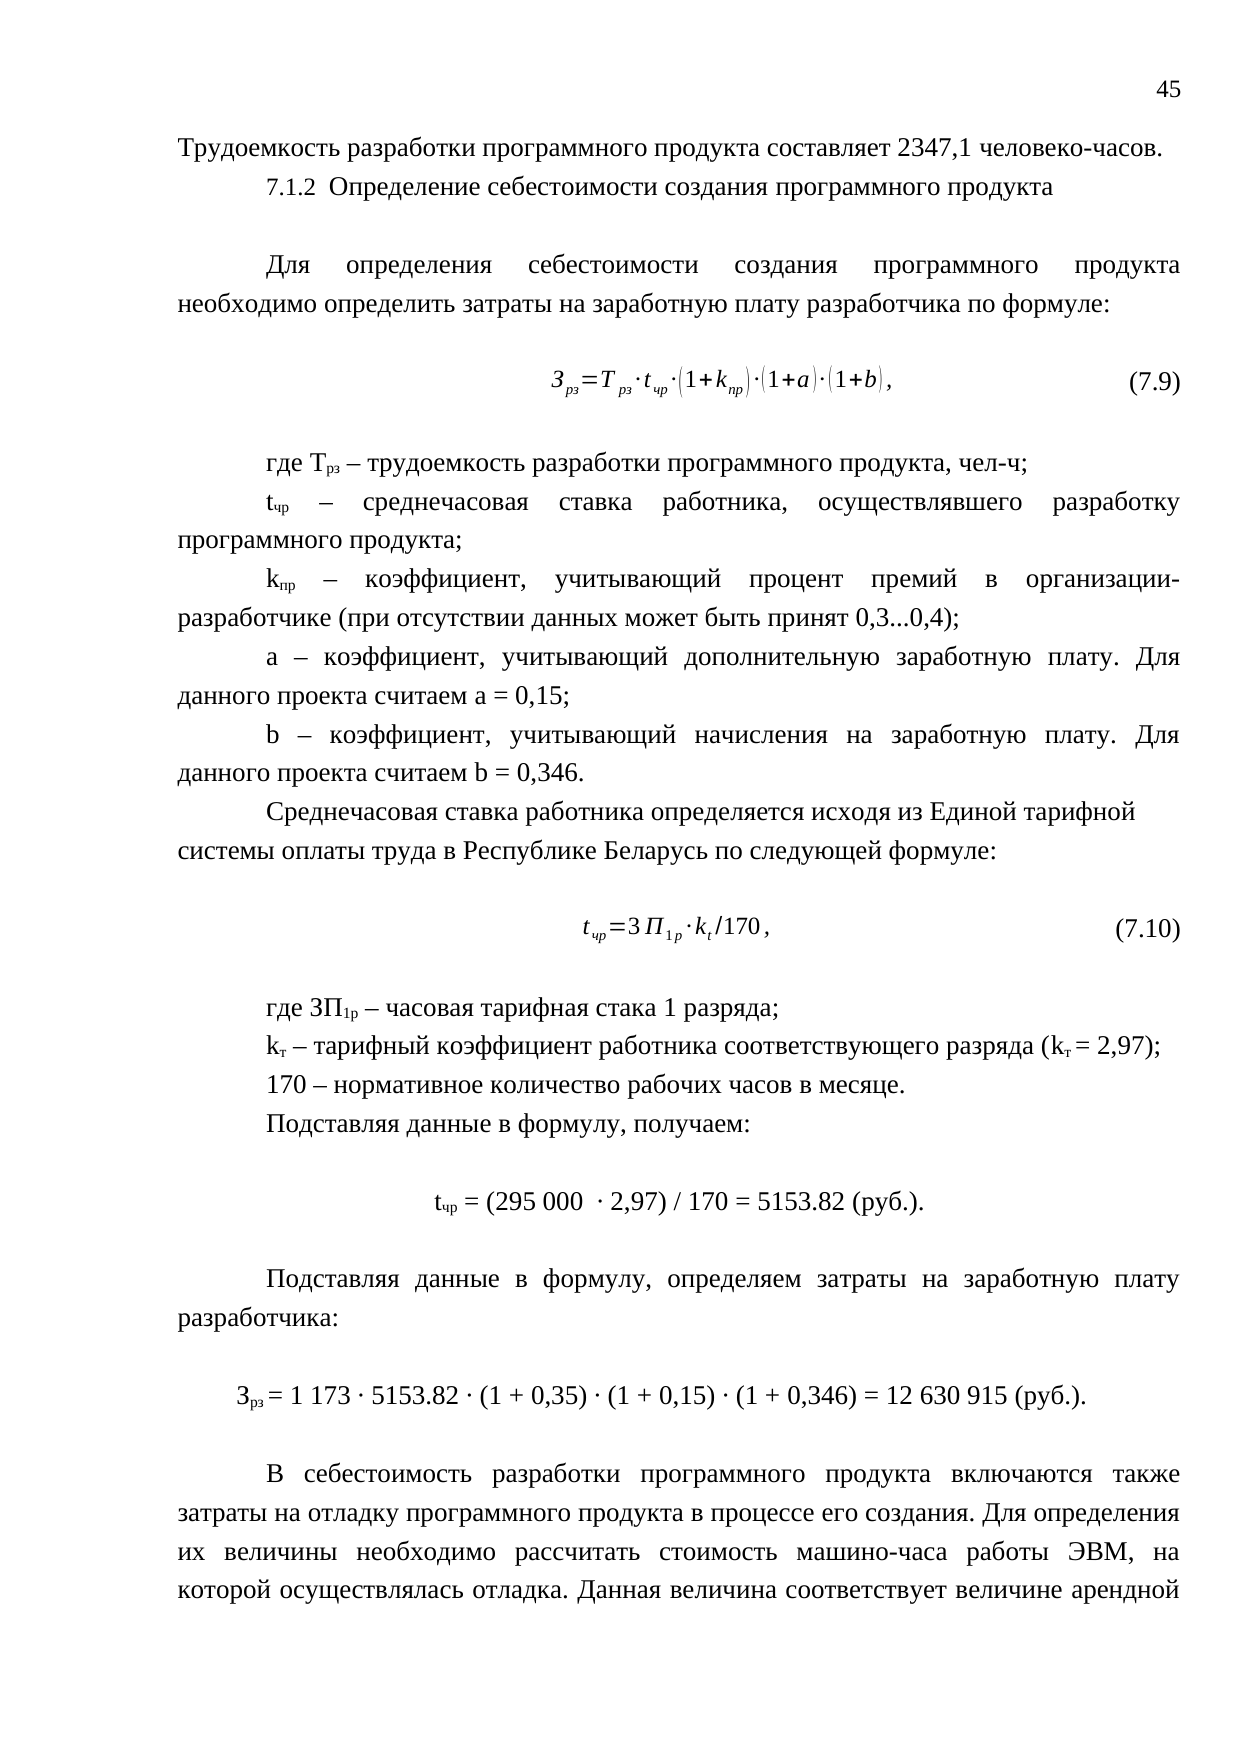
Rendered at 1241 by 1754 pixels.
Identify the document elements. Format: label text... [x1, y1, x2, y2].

text Для определения себестоимости создания программного продукта необходимо определить затраты на заработную плату разработчика по формуле: [177, 248, 1181, 318]
text tчр = (295 000 ∙ 2,97) / 170 = 5153.82 (руб.). [590, 1185, 1181, 1216]
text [177, 1457, 1181, 1604]
text (7.9) [177, 364, 1181, 399]
text tчр – среднечасовая ставка работника, осуществлявшего разработку программного продукта; [177, 484, 1181, 554]
text где Трз – трудоемкость разработки программного продукта, чел-ч; [177, 446, 1181, 477]
text tчр = (295 000 ∙ 2,97) / 170 = 5153.82 (руб.). [177, 1185, 495, 1216]
subtitle Определение себестоимости создания программного продукта [177, 170, 1181, 201]
text Зрз = 1 173 ∙ 5153.82 ∙ (1 + 0,35) ∙ (1 + 0,15) ∙ (1 + 0,346) = 12 630 915 (руб.). [142, 1379, 1181, 1410]
text Подставляя данные в формулу, получаем: [177, 1107, 1181, 1138]
text где ЗП1р – часовая тарифная стака 1 разряда; [177, 991, 1181, 1022]
text kпр – коэффициент, учитывающий процент премий в организации-разработчике (при отсутствии данных может быть принят 0,3...0,4); [177, 562, 1181, 632]
text Среднечасовая ставка работника определяется исходя из Единой тарифной системы оплаты труда в Республике Беларусь по следующей формуле: [177, 795, 1181, 865]
text Трудоемкость разработки программного продукта составляет 2347,1 человеко-часов. [177, 131, 1181, 162]
text Подставляя данные в формулу, определяем затраты на заработную плату разработчика: [177, 1263, 1181, 1333]
text kт – тарифный коэффициент работника соответствующего разряда (kт = 2,97); [177, 1029, 1181, 1061]
text 170 – нормативное количество рабочих часов в месяце. [177, 1068, 1181, 1099]
text а – коэффициент, учитывающий дополнительную заработную плату. Для данного проекта считаем а = 0,15; [177, 640, 1181, 710]
text b – коэффициент, учитывающий начисления на заработную плату. Для данного проекта считаем b = 0,346. [177, 718, 1181, 788]
text (7.10) [177, 912, 1181, 944]
